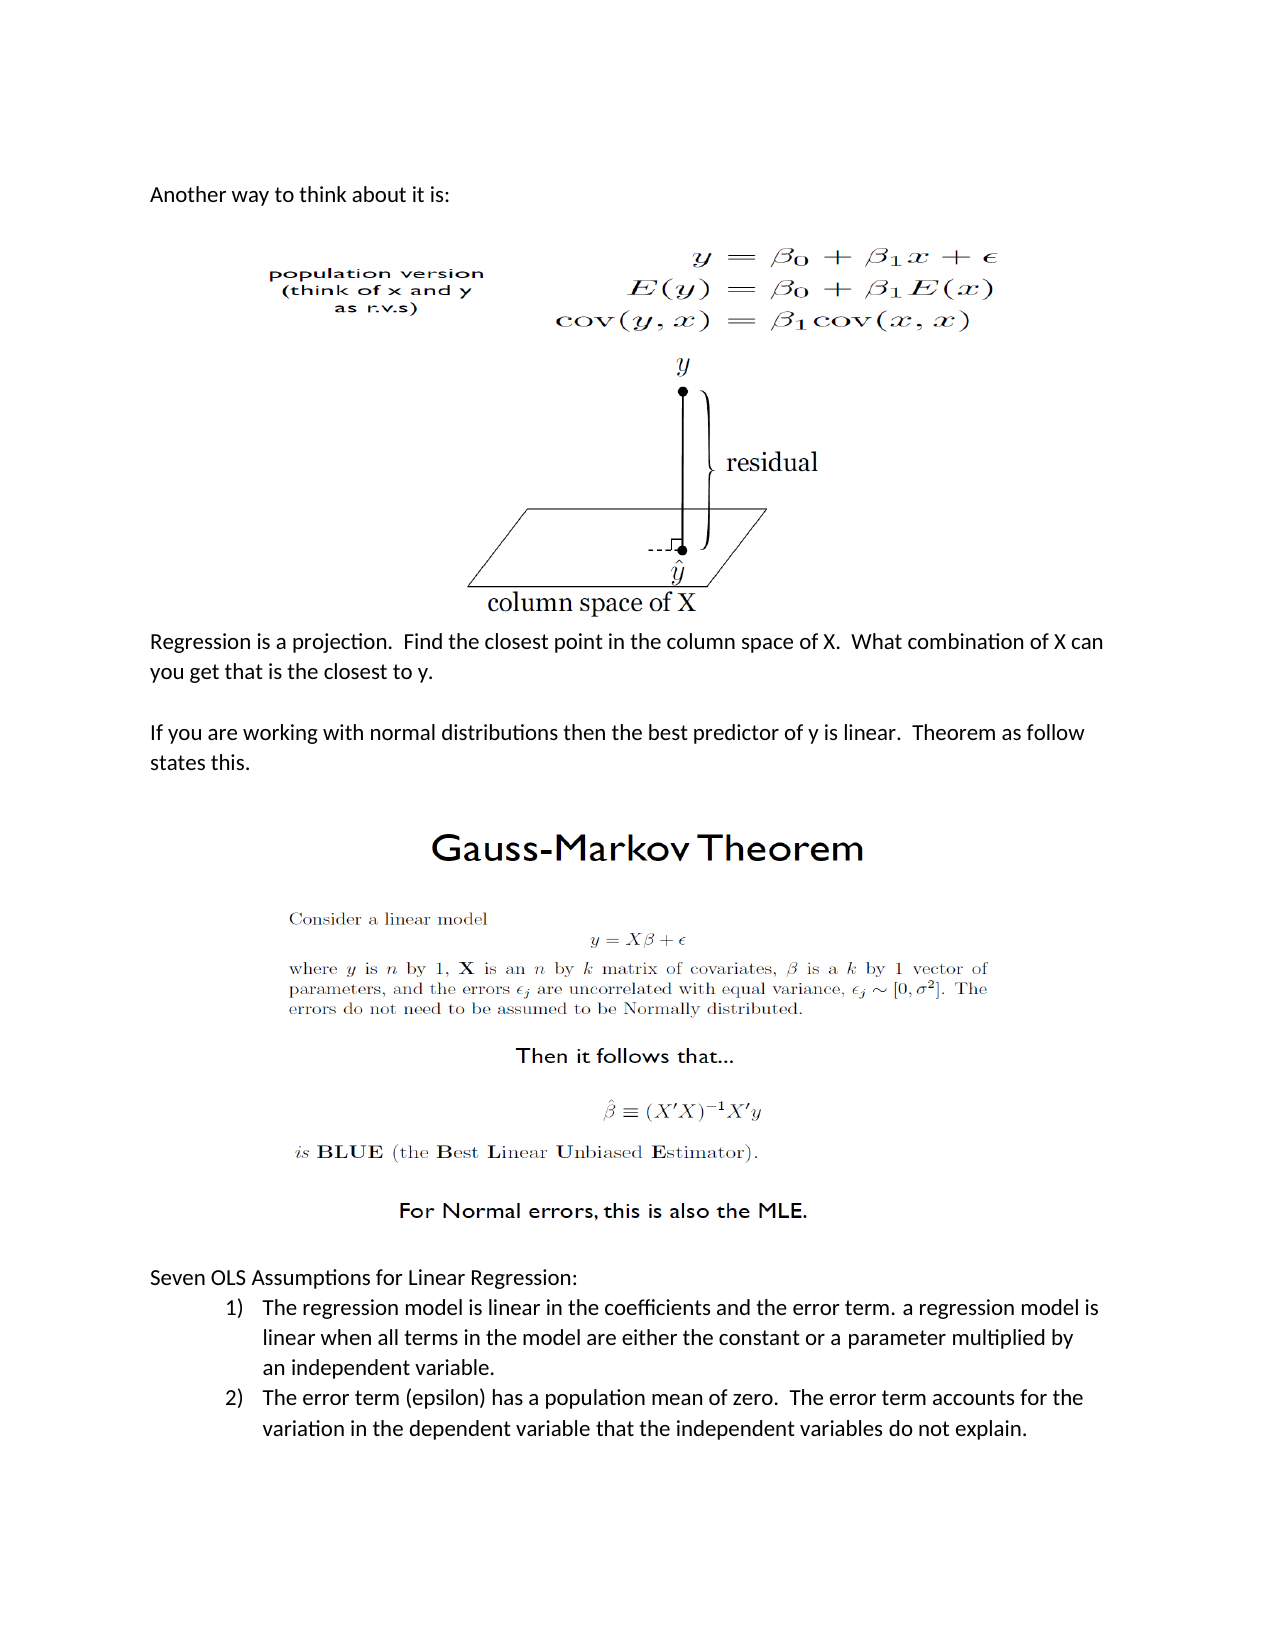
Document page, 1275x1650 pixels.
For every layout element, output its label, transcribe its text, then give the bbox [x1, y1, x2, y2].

text Another way to think about it is: [150, 180, 1125, 208]
picture [274, 808, 1001, 1231]
list The error term (epsilon) has a population mean of zero. The error term accounts for the variation in the dependent variable that the independent variables do not explain. [225, 1383, 1125, 1442]
text Seven OLS Assumptions for Linear Regression: [150, 1263, 1125, 1291]
picture [262, 240, 1013, 340]
picture [445, 341, 830, 626]
text Regression is a projection. Find the closest point in the column space of X. What combination of X can you get that is the closest to y. [150, 627, 1125, 686]
text If you are working with normal distributions then the best predictor of y is linear. Theorem as follow states this. [150, 718, 1125, 776]
list The regression model is linear in the coefficients and the error term. a regression model is linear when all terms in the model are either the constant or a parameter multiplied by an independent variable. [225, 1293, 1125, 1381]
